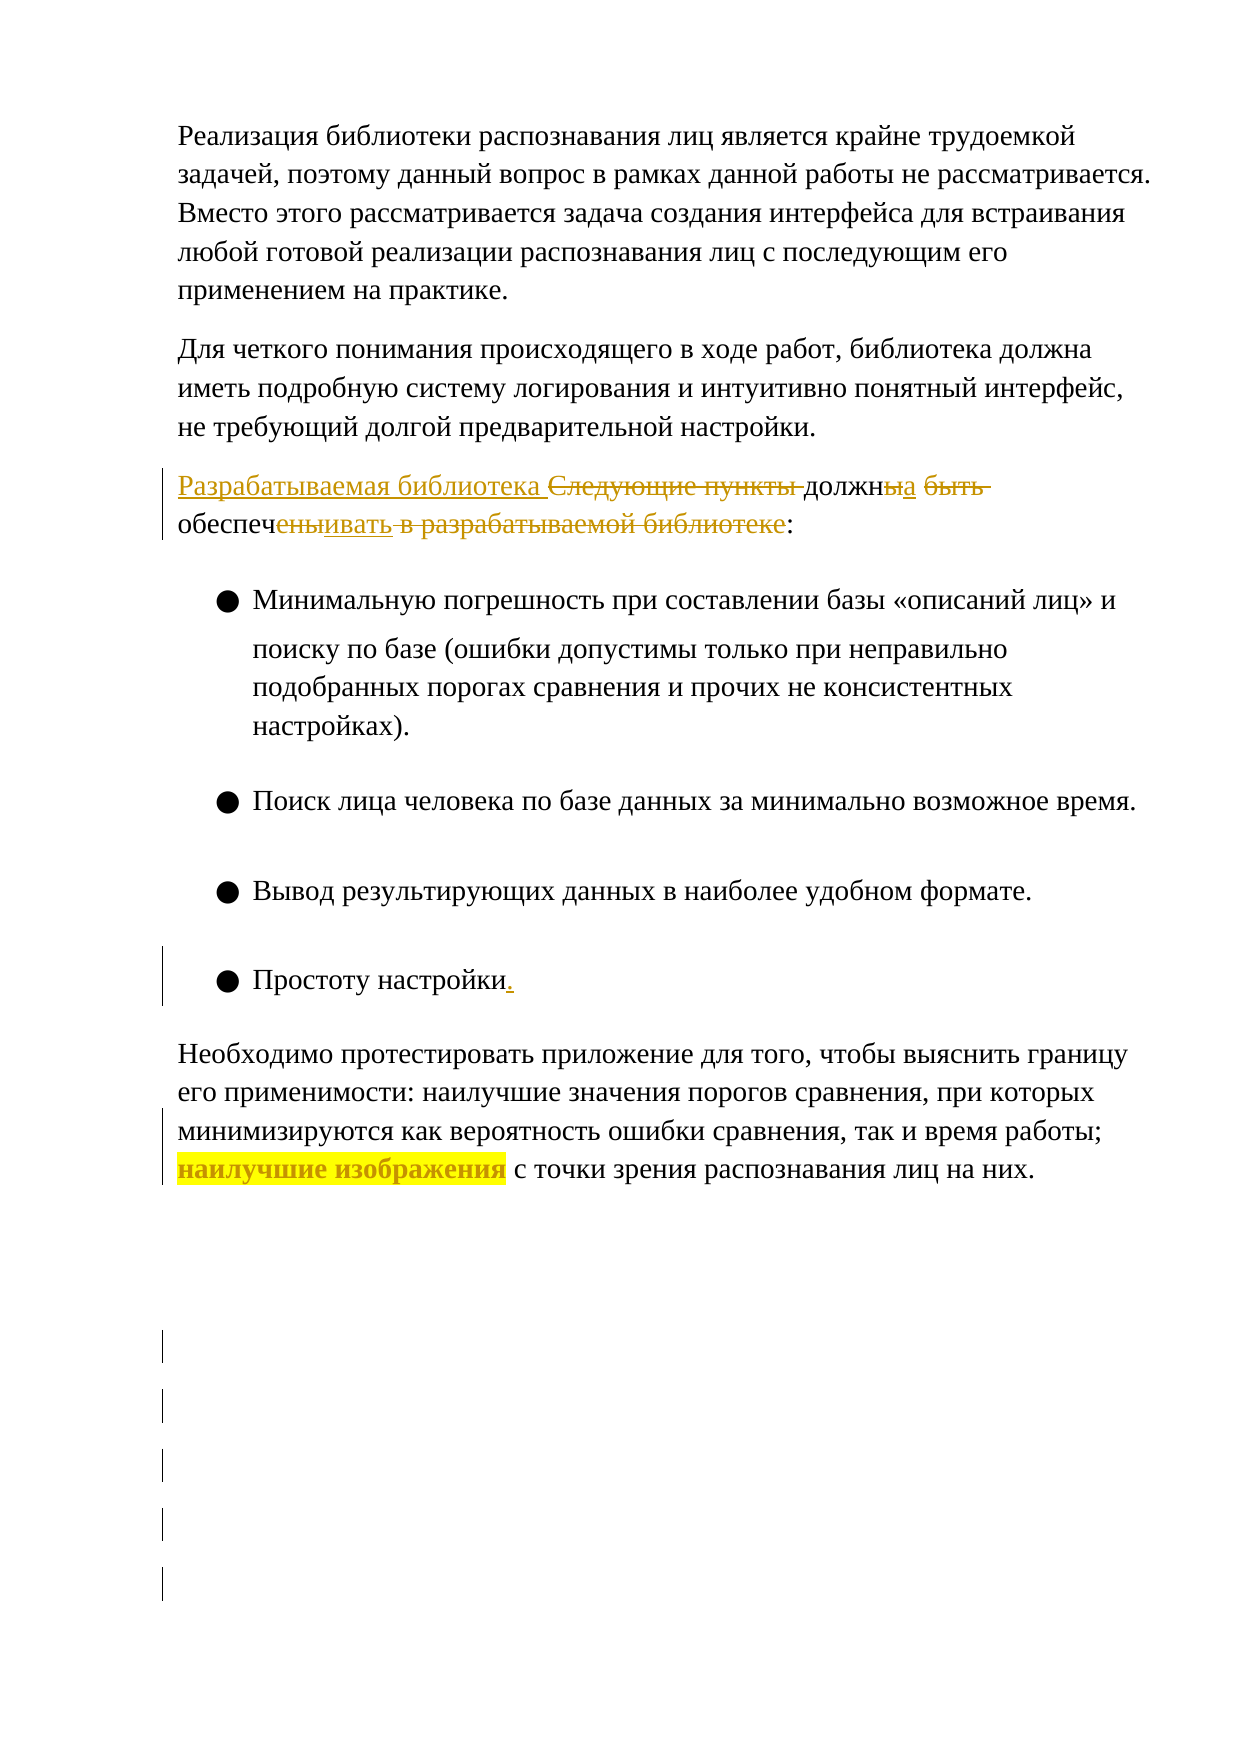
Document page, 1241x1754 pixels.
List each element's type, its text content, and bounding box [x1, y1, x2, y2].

text Реализация библиотеки распознавания лиц является крайне трудоемкой задачей, поэтому данный вопрос в рамках данной работы не рассматривается. Вместо этого рассматривается задача создания интерфейса для встраивания любой готовой реализации распознавания лиц с последующим его применением на практике. [177, 118, 1152, 306]
list Вывод результирующих данных в наиболее удобном формате. [215, 857, 1152, 917]
list Минимальную погрешность при составлении базы «описаний лиц» и поиску по базе (ошибки допустимы только при неправильно подобранных порогах сравнения и прочих не консистентных настройках). [215, 566, 1152, 741]
text должн обеспеч: [177, 468, 1152, 540]
text Для четкого понимания происходящего в ходе работ, библиотека должна иметь подробную систему логирования и интуитивно понятный интерфейс, не требующий долгой предварительной настройки. [177, 332, 1152, 442]
text Необходимо протестировать приложение для того, чтобы выяснить границу его применимости: наилучшие значения порогов сравнения, при которых минимизируются как вероятность ошибки сравнения, так и время работы; наилучшие изображения с точки зрения распознавания лиц на них. [177, 1036, 1152, 1185]
list Простоту настройки [215, 946, 1152, 1006]
list Поиск лица человека по базе данных за минимально возможное время. [215, 767, 1152, 827]
